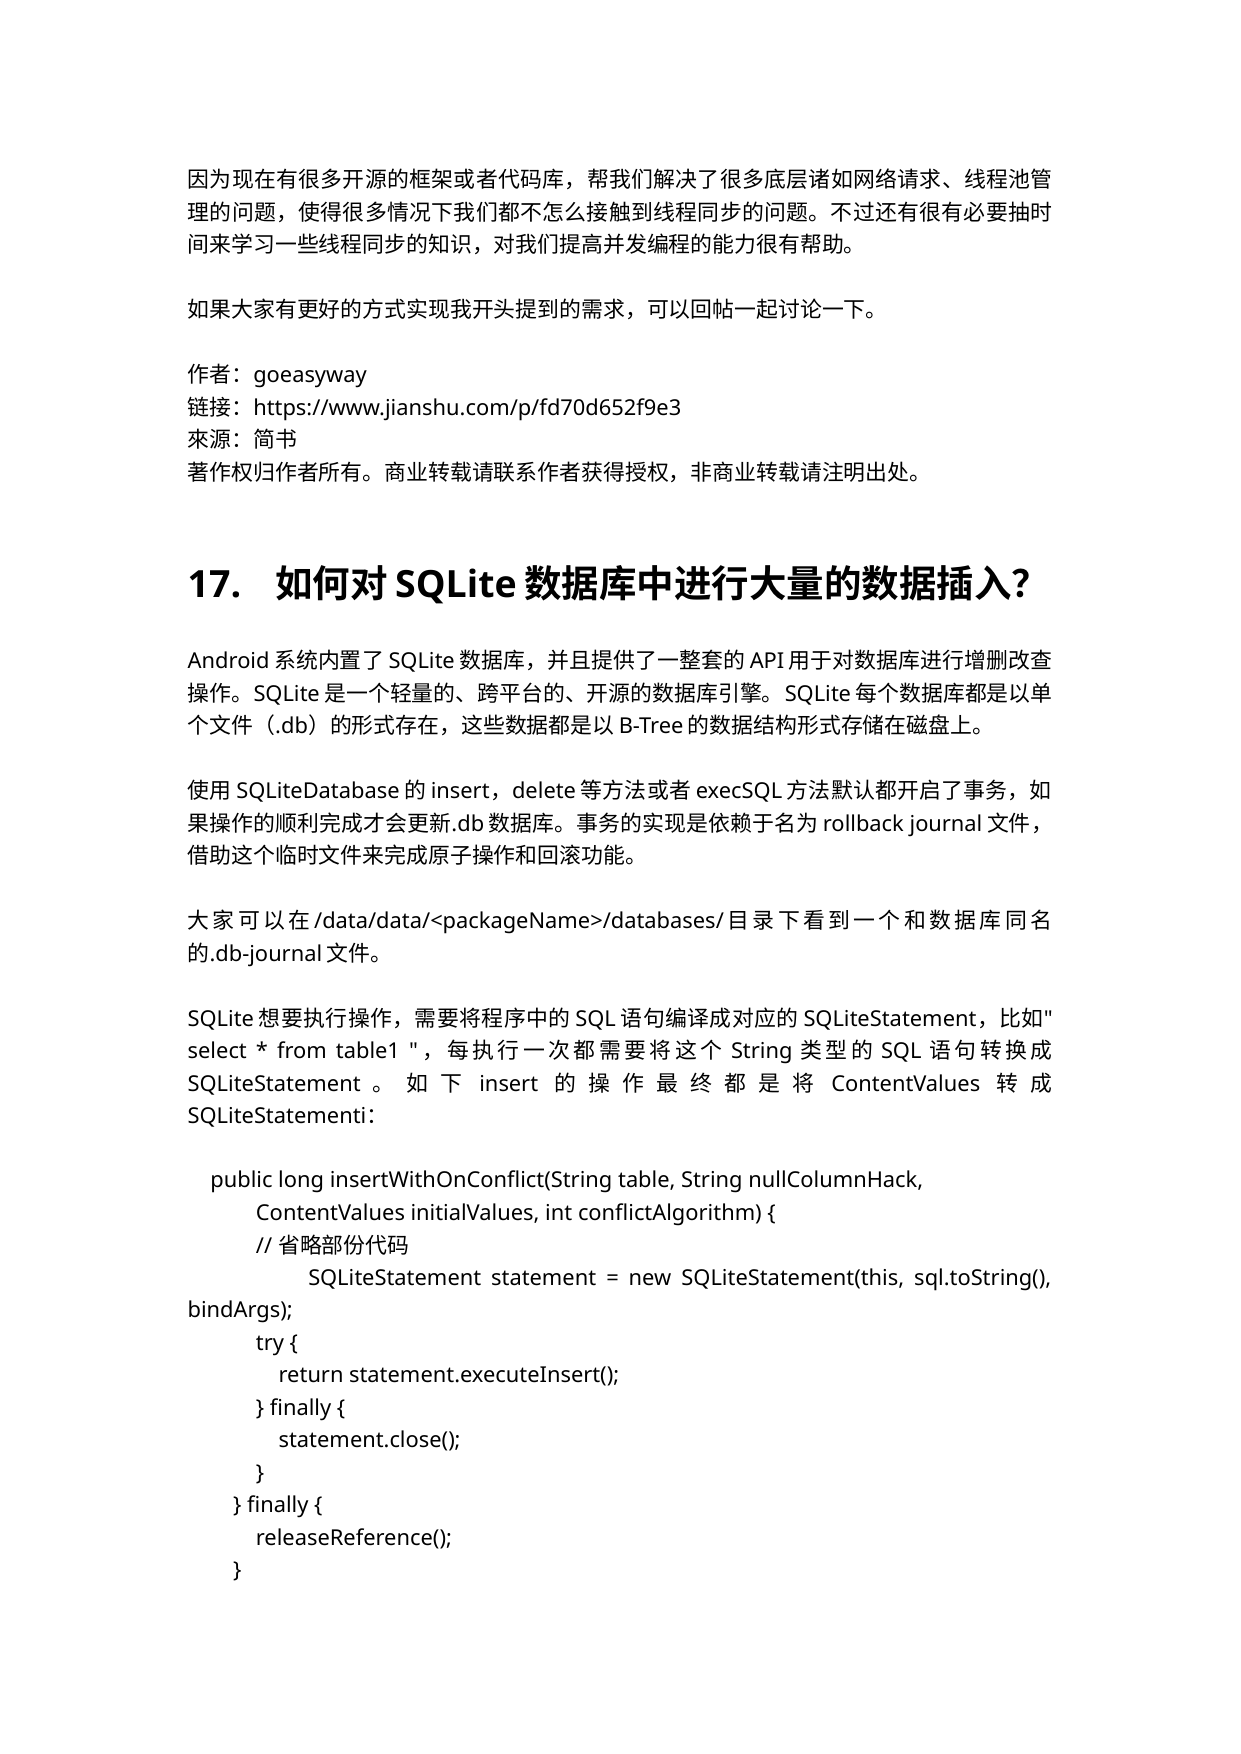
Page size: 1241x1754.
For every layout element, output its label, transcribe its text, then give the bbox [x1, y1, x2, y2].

text 著作权归作者所有。商业转载请联系作者获得授权，非商业转载请注明出处。 [187, 454, 1053, 487]
text // 省略部份代码 [187, 1228, 1053, 1260]
text ContentValues initialValues, int conflictAlgorithm) { [187, 1195, 1053, 1228]
subtitle 如何对SQLite数据库中进行大量的数据插入？ [187, 549, 1053, 614]
text } [187, 1553, 1053, 1585]
text SQLiteStatement statement = new SQLiteStatement(this, sql.toString(), bindArgs); [187, 1260, 1053, 1325]
text 因为现在有很多开源的框架或者代码库，帮我们解决了很多底层诸如网络请求、线程池管理的问题，使得很多情况下我们都不怎么接触到线程同步的问题。不过还有很有必要抽时间来学习一些线程同步的知识，对我们提高并发编程的能力很有帮助。 [187, 162, 1053, 259]
text 链接：https://www.jianshu.com/p/fd70d652f9e3 [187, 389, 1053, 422]
text 大家可以在/data/data/<packageName>/databases/目录下看到一个和数据库同名的.db-journal文件。 [187, 903, 1053, 968]
text } [187, 1455, 1053, 1488]
text Android系统内置了SQLite数据库，并且提供了一整套的API用于对数据库进行增删改查操作。SQLite是一个轻量的、跨平台的、开源的数据库引擎。SQLite每个数据库都是以单个文件（.db）的形式存在，这些数据都是以B-Tree的数据结构形式存储在磁盘上。 [187, 643, 1053, 740]
text statement.close(); [187, 1423, 1053, 1455]
text } finally { [187, 1390, 1053, 1423]
text releaseReference(); [187, 1520, 1053, 1553]
text 使用SQLiteDatabase的insert，delete等方法或者execSQL方法默认都开启了事务，如果操作的顺利完成才会更新.db数据库。事务的实现是依赖于名为rollback journal文件，借助这个临时文件来完成原子操作和回滚功能。 [187, 773, 1053, 870]
text return statement.executeInsert(); [187, 1358, 1053, 1390]
text SQLite想要执行操作，需要将程序中的SQL语句编译成对应的SQLiteStatement，比如" select * from table1 "，每执行一次都需要将这个String类型的SQL语句转换成SQLiteStatement。如下insert的操作最终都是将ContentValues转成SQLiteStatementi： [187, 1000, 1053, 1130]
text 作者：goeasyway [187, 357, 1053, 389]
text } finally { [187, 1488, 1053, 1520]
text public long insertWithOnConflict(String table, String nullColumnHack, [187, 1163, 1053, 1195]
text 如果大家有更好的方式实现我开头提到的需求，可以回帖一起讨论一下。 [187, 292, 1053, 324]
text 來源：简书 [187, 422, 1053, 454]
text try { [187, 1325, 1053, 1358]
